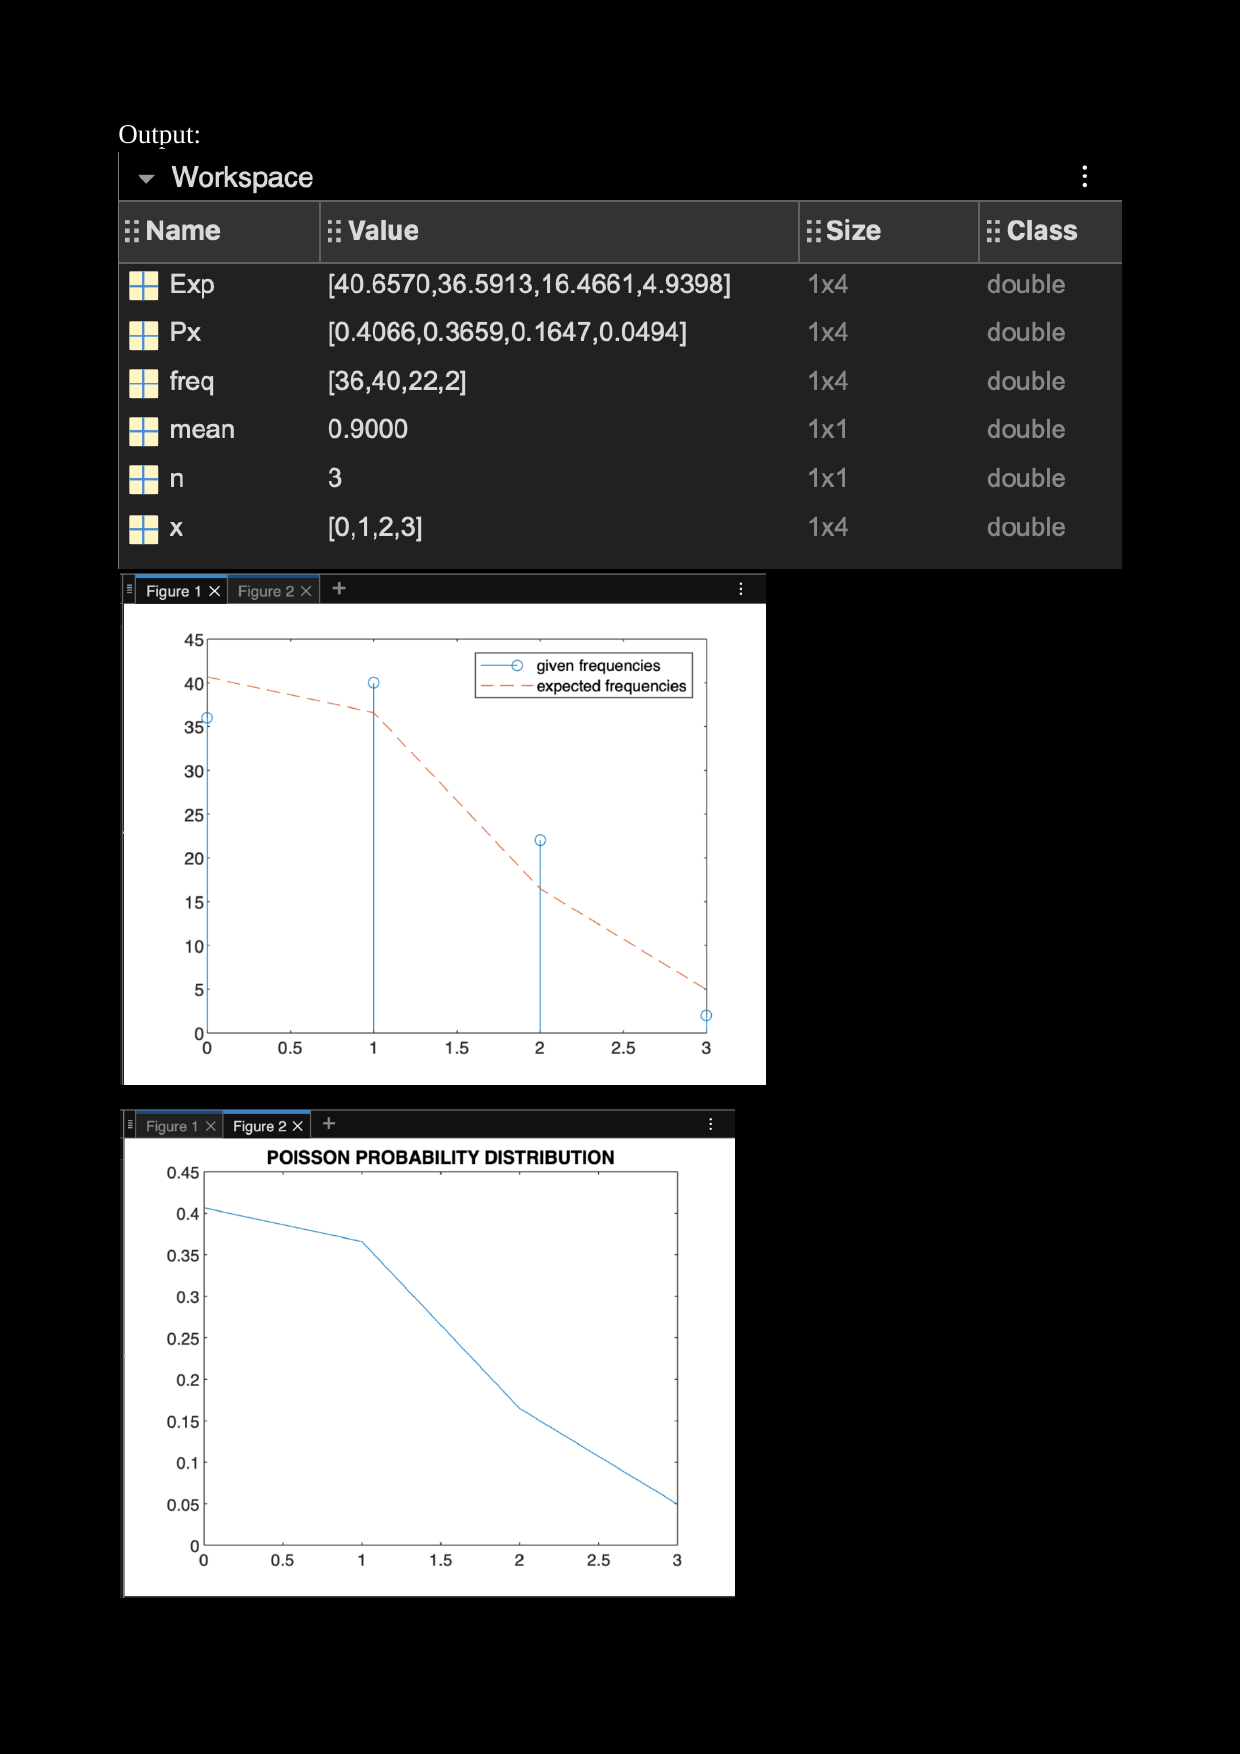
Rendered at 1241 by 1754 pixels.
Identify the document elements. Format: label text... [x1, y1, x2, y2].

picture [118, 152, 1123, 569]
picture [120, 1109, 735, 1598]
picture [120, 573, 766, 1085]
text Output: [118, 118, 1122, 152]
